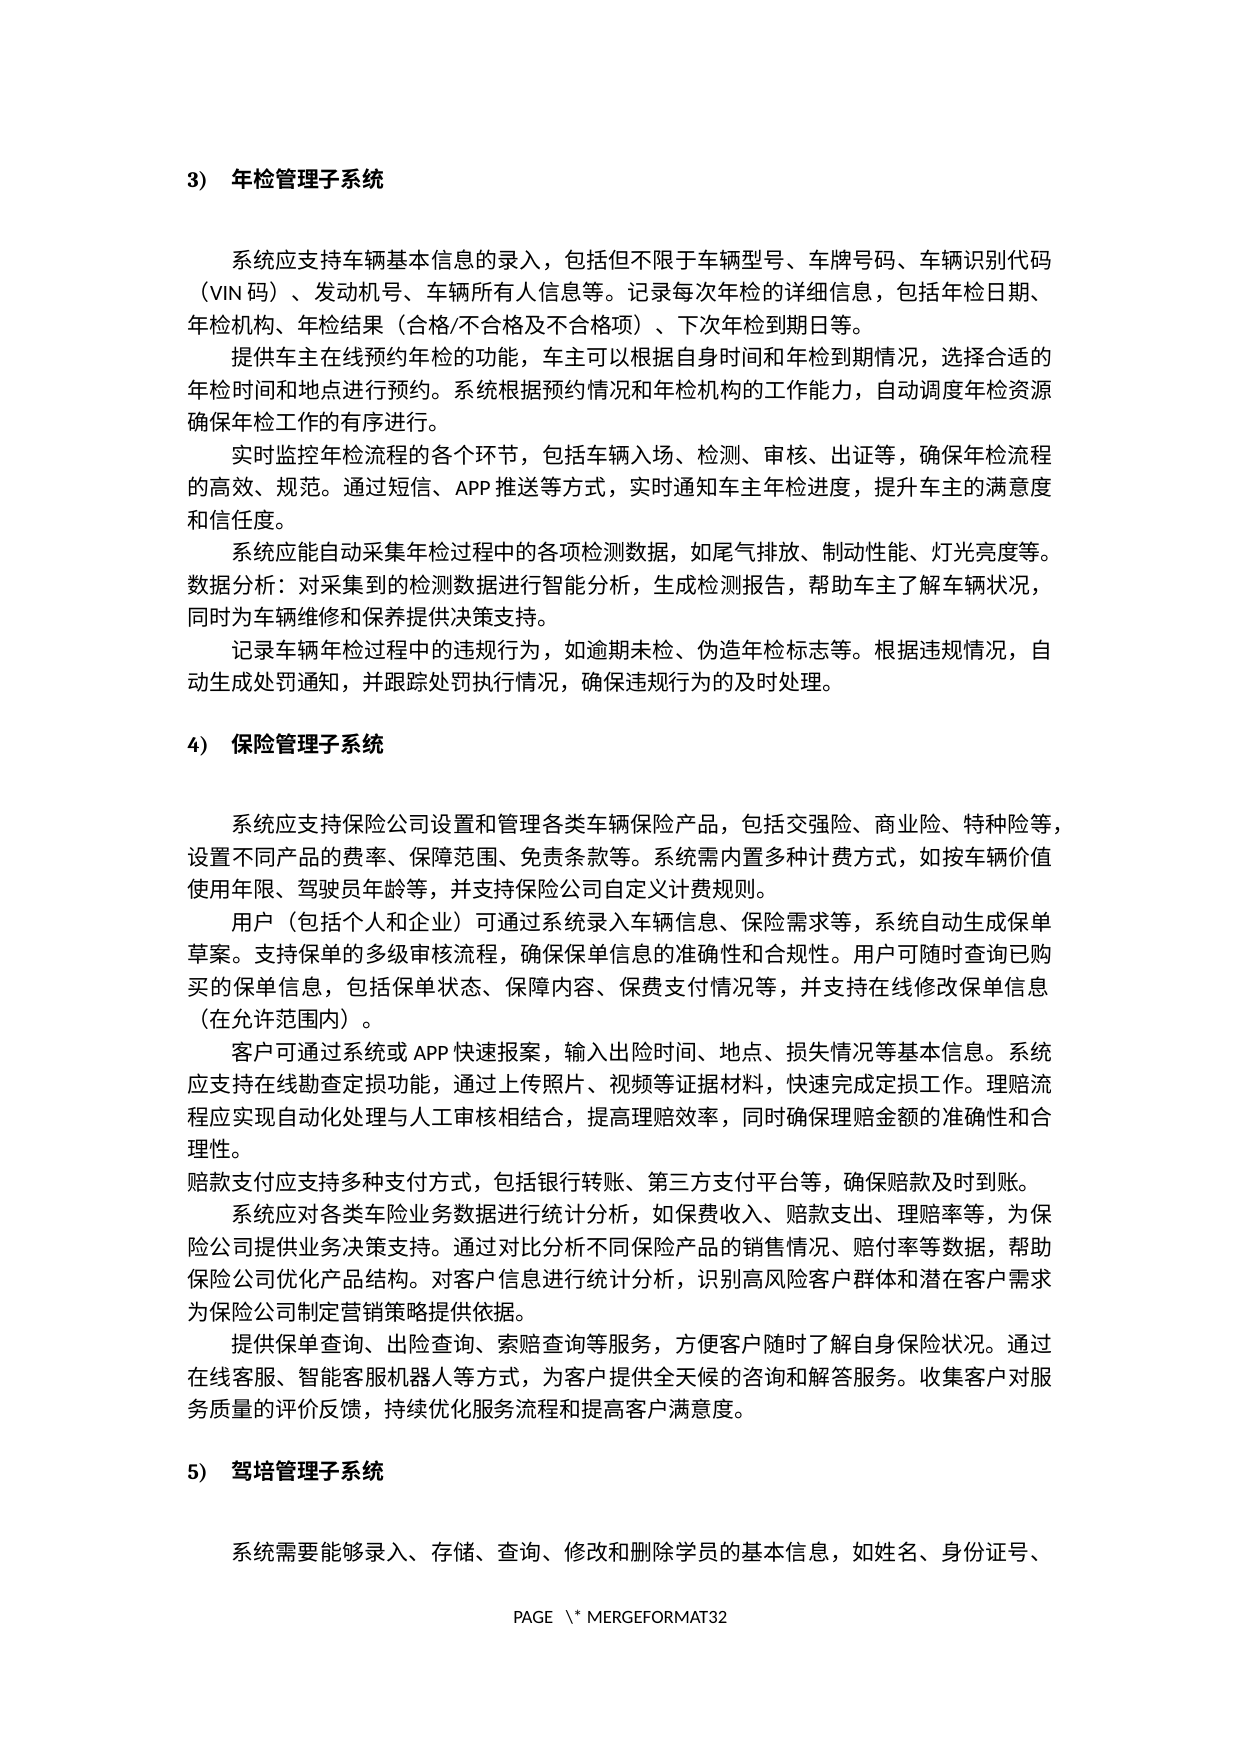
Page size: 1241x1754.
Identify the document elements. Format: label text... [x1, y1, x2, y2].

text 用户（包括个人和企业）可通过系统录入车辆信息、保险需求等，系统自动生成保单草案。支持保单的多级审核流程，确保保单信息的准确性和合规性。用户可随时查询已购买的保单信息，包括保单状态、保障内容、保费支付情况等，并支持在线修改保单信息（在允许范围内）。 [187, 904, 1053, 1034]
text 提供车主在线预约年检的功能，车主可以根据自身时间和年检到期情况，选择合适的年检时间和地点进行预约。系统根据预约情况和年检机构的工作能力，自动调度年检资源，确保年检工作的有序进行。 [187, 340, 1053, 437]
text 客户可通过系统或APP快速报案，输入出险时间、地点、损失情况等基本信息。系统应支持在线勘查定损功能，通过上传照片、视频等证据材料，快速完成定损工作。理赔流程应实现自动化处理与人工审核相结合，提高理赔效率，同时确保理赔金额的准确性和合理性。 [187, 1034, 1053, 1164]
text 记录车辆年检过程中的违规行为，如逾期未检、伪造年检标志等。根据违规情况，自动生成处罚通知，并跟踪处罚执行情况，确保违规行为的及时处理。 [187, 632, 1053, 697]
subtitle 年检管理子系统 [187, 162, 1053, 194]
text 提供保单查询、出险查询、索赔查询等服务，方便客户随时了解自身保险状况。通过在线客服、智能客服机器人等方式，为客户提供全天候的咨询和解答服务。收集客户对服务质量的评价反馈，持续优化服务流程和提高客户满意度。 [187, 1327, 1053, 1424]
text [187, 1534, 1053, 1567]
text 系统应支持保险公司设置和管理各类车辆保险产品，包括交强险、商业险、特种险等，设置不同产品的费率、保障范围、免责条款等。系统需内置多种计费方式，如按车辆价值、使用年限、驾驶员年龄等，并支持保险公司自定义计费规则。 [187, 807, 1053, 904]
text 系统应对各类车险业务数据进行统计分析，如保费收入、赔款支出、理赔率等，为保险公司提供业务决策支持。通过对比分析不同保险产品的销售情况、赔付率等数据，帮助保险公司优化产品结构。对客户信息进行统计分析，识别高风险客户群体和潜在客户需求，为保险公司制定营销策略提供依据。 [187, 1197, 1053, 1327]
text 系统应支持车辆基本信息的录入，包括但不限于车辆型号、车牌号码、车辆识别代码（VIN码）、发动机号、车辆所有人信息等。记录每次年检的详细信息，包括年检日期、年检机构、年检结果（合格/不合格及不合格项）、下次年检到期日等。 [187, 242, 1053, 340]
text 数据分析：对采集到的检测数据进行智能分析，生成检测报告，帮助车主了解车辆状况，同时为车辆维修和保养提供决策支持。 [187, 567, 1053, 632]
text 实时监控年检流程的各个环节，包括车辆入场、检测、审核、出证等，确保年检流程的高效、规范。通过短信、APP推送等方式，实时通知车主年检进度，提升车主的满意度和信任度。 [187, 437, 1053, 535]
text 赔款支付应支持多种支付方式，包括银行转账、第三方支付平台等，确保赔款及时到账。 [187, 1164, 1053, 1197]
subtitle 保险管理子系统 [187, 727, 1053, 759]
text 系统应能自动采集年检过程中的各项检测数据，如尾气排放、制动性能、灯光亮度等。 [231, 535, 1053, 567]
subtitle 驾培管理子系统 [187, 1454, 1053, 1486]
